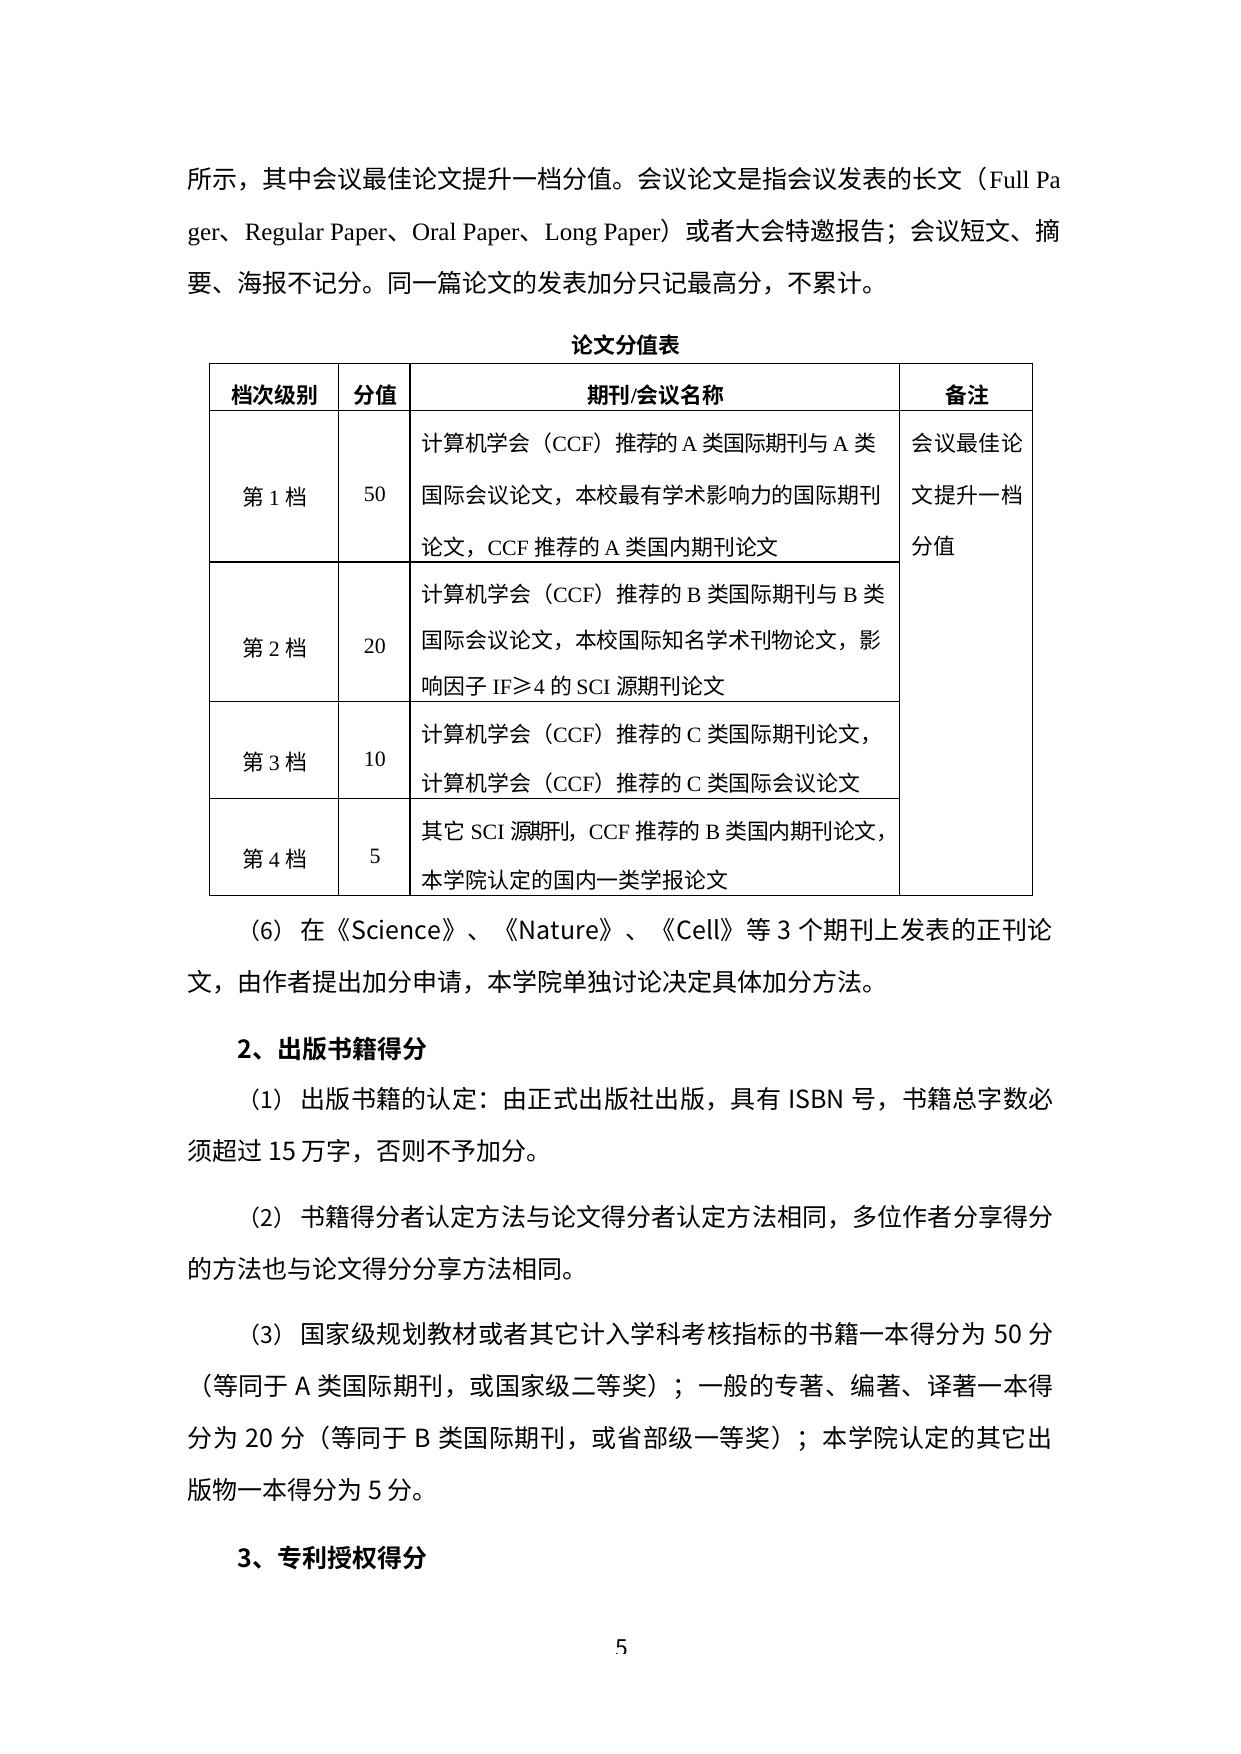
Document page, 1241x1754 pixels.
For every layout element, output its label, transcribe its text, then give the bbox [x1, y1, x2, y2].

list 出版书籍的认定：由正式出版社出版，具有 ISBN 号，书籍总字数必须超过 15 万字，否则不予加分。 [187, 1080, 1054, 1168]
table_header 分值 [339, 364, 409, 410]
list 国家级规划教材或者其它计入学科考核指标的书籍一本得分为 50 分（等同于 A 类国际期刊，或国家级二等奖）；一般的专著、编著、译著一本得分为 20 分（等同于 B 类国际期刊，或省部级一等奖）；本学院认定的其它出版物一本得分为 5 分。 [187, 1315, 1054, 1507]
table_cell 其它 SCI 源期刊，CCF 推荐的 B 类国内期刊论文， 本学院认定的国内一类学报论文 [411, 799, 899, 895]
table_cell 第 4 档 [210, 799, 338, 895]
table_cell 第 3 档 [210, 702, 338, 798]
table_header 期刊/会议名称 [411, 364, 899, 410]
table_cell 20 [339, 563, 409, 701]
table_header 备注 [900, 364, 1032, 410]
table_cell 10 [339, 702, 409, 798]
table_cell 第 2 档 [210, 563, 338, 701]
table_cell 会议最佳论文提升一档分值 [900, 411, 1032, 895]
table_cell 5 [339, 799, 409, 895]
table_cell 第 1 档 [210, 411, 338, 561]
text 所示，其中会议最佳论文提升一档分值。会议论文是指会议发表的长文（Full Pager、Regular Paper、Oral Paper、Long Paper）或者大会特邀报告；会议短文、摘要、海报不记分。同一篇论文的发表加分只记最高分，不累计。 [187, 160, 1061, 299]
table_cell 计算机学会（CCF）推荐的 C 类国际期刊论文， 计算机学会（CCF）推荐的 C 类国际会议论文 [411, 702, 899, 798]
text 论文分值表 [275, 328, 976, 359]
subtitle 3、专利授权得分 [187, 1538, 1080, 1574]
list 在《Science》、《Nature》、《Cell》等 3 个期刊上发表的正刊论文，由作者提出加分申请，本学院单独讨论决定具体加分方法。 [187, 910, 1054, 998]
table_header 档次级别 [210, 364, 338, 410]
table_cell 50 [339, 411, 409, 561]
list 书籍得分者认定方法与论文得分者认定方法相同，多位作者分享得分的方法也与论文得分分享方法相同。 [187, 1197, 1054, 1285]
table_cell 计算机学会（CCF）推荐的 A 类国际期刊与 A 类国际会议论文，本校最有学术影响力的国际期刊 论文，CCF 推荐的A 类国内期刊论文 [411, 411, 899, 561]
table_cell 计算机学会（CCF）推荐的 B 类国际期刊与 B 类 国际会议论文，本校国际知名学术刊物论文，影响因子 IF≥4 的SCI 源期刊论文 [411, 563, 899, 701]
subtitle 2、出版书籍得分 [187, 1029, 1080, 1066]
